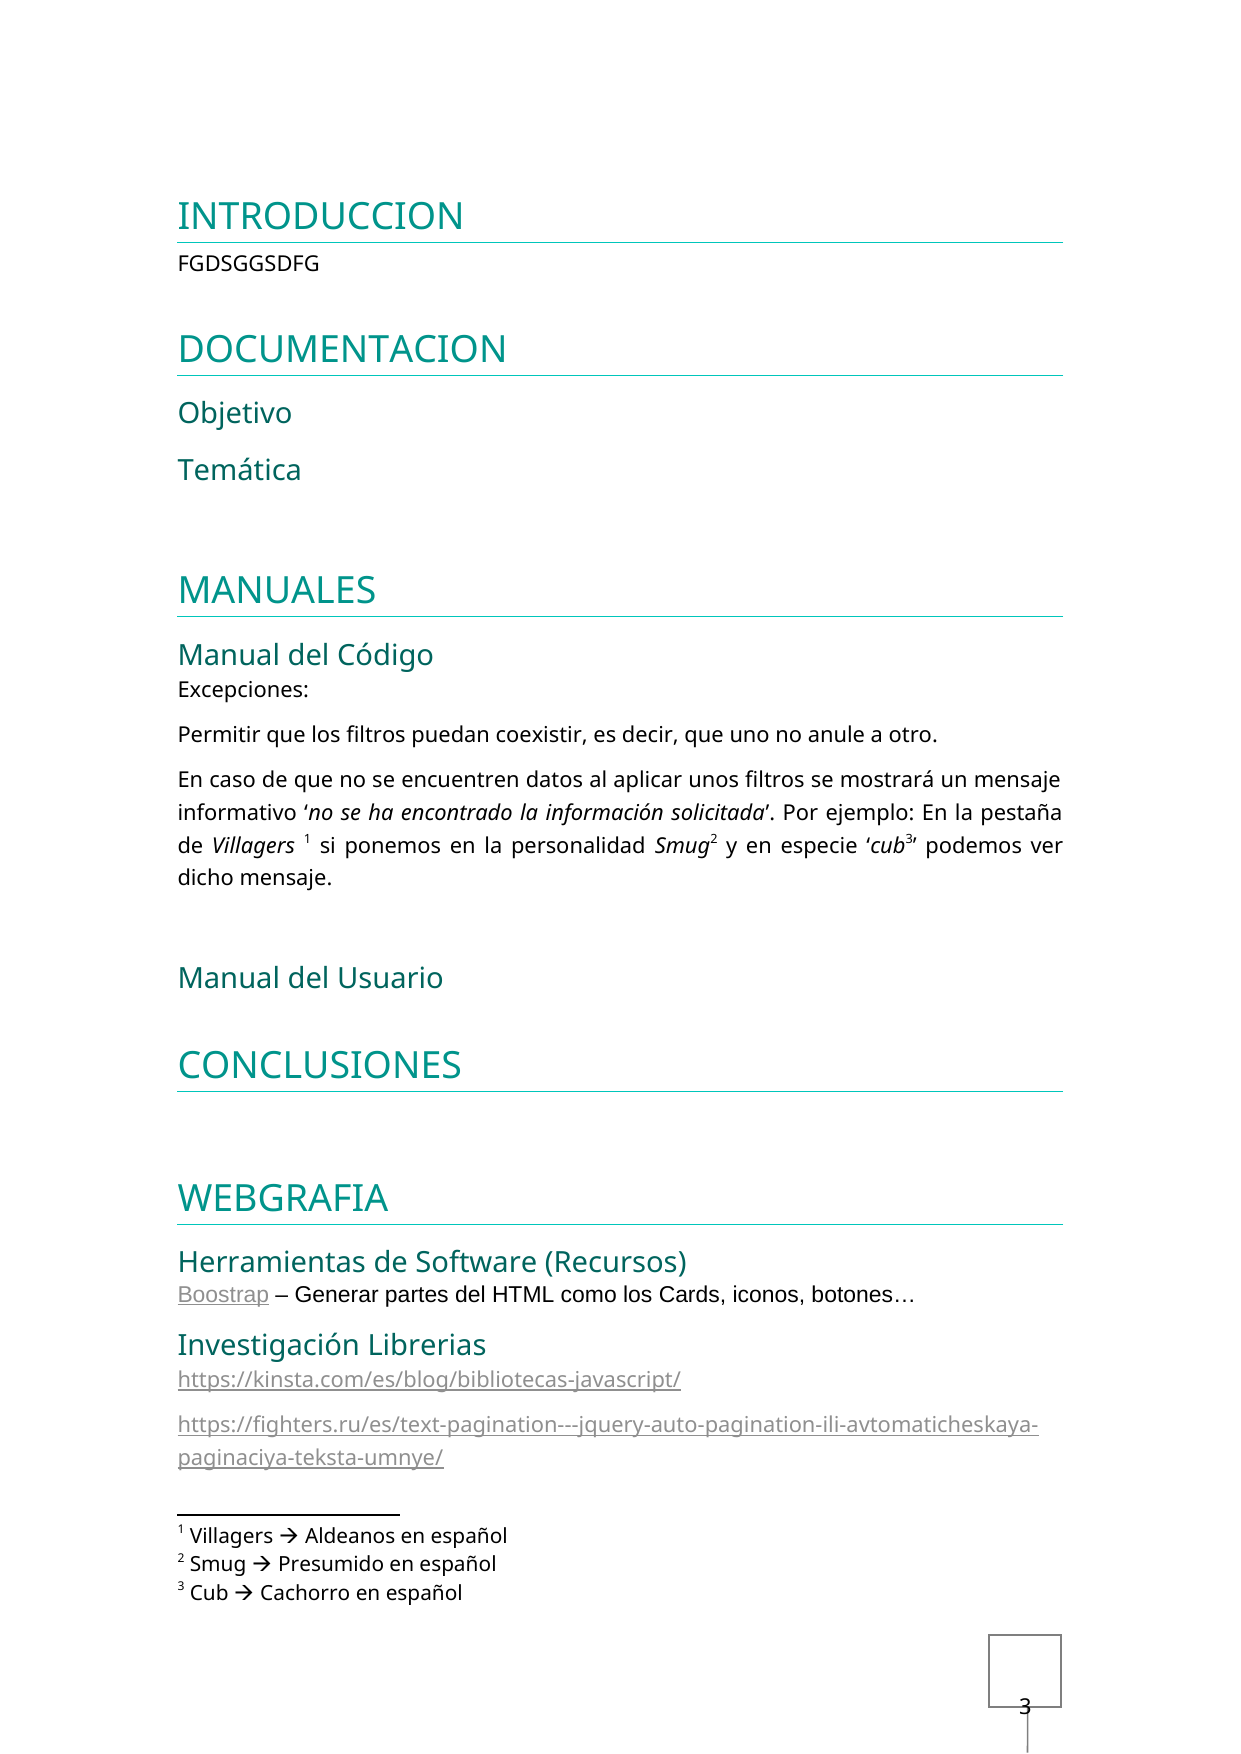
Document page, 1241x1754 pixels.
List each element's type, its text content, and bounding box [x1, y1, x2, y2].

text https://fighters.ru/es/text-pagination---jquery-auto-pagination-ili-avtomaticheskaya-paginaciya-teksta-umnye/ [177, 1409, 1063, 1472]
subtitle CONCLUSIONES [177, 1038, 1063, 1091]
subtitle Temática [177, 449, 1063, 489]
subtitle Manual del Código [177, 634, 1063, 674]
text Boostrap – Generar partes del HTML como los Cards, iconos, botones… [177, 1281, 1063, 1308]
subtitle INTRODUCCION [177, 189, 1063, 242]
subtitle MANUALES [177, 563, 1063, 616]
subtitle Herramientas de Software (Recursos) [177, 1242, 1063, 1281]
subtitle DOCUMENTACION [177, 322, 1063, 375]
subtitle WEBGRAFIA [177, 1171, 1063, 1224]
text FGDSGGSDFG [177, 248, 1063, 277]
text En caso de que no se encuentren datos al aplicar unos filtros se mostrará un mensaje informativo ‘no se ha encontrado la información solicitada’. Por ejemplo: En la pestaña de Villagers si ponemos en la personalidad Smug y en especie ‘cub’ podemos ver dicho mensaje. [177, 764, 1063, 892]
subtitle Objetivo [177, 393, 1063, 432]
text Excepciones: [177, 674, 1063, 703]
text https://kinsta.com/es/blog/bibliotecas-javascript/ [177, 1364, 1063, 1394]
text Permitir que los filtros puedan coexistir, es decir, que uno no anule a otro. [177, 719, 1063, 749]
subtitle Investigación Librerias [177, 1324, 1063, 1364]
subtitle Manual del Usuario [177, 957, 1063, 997]
